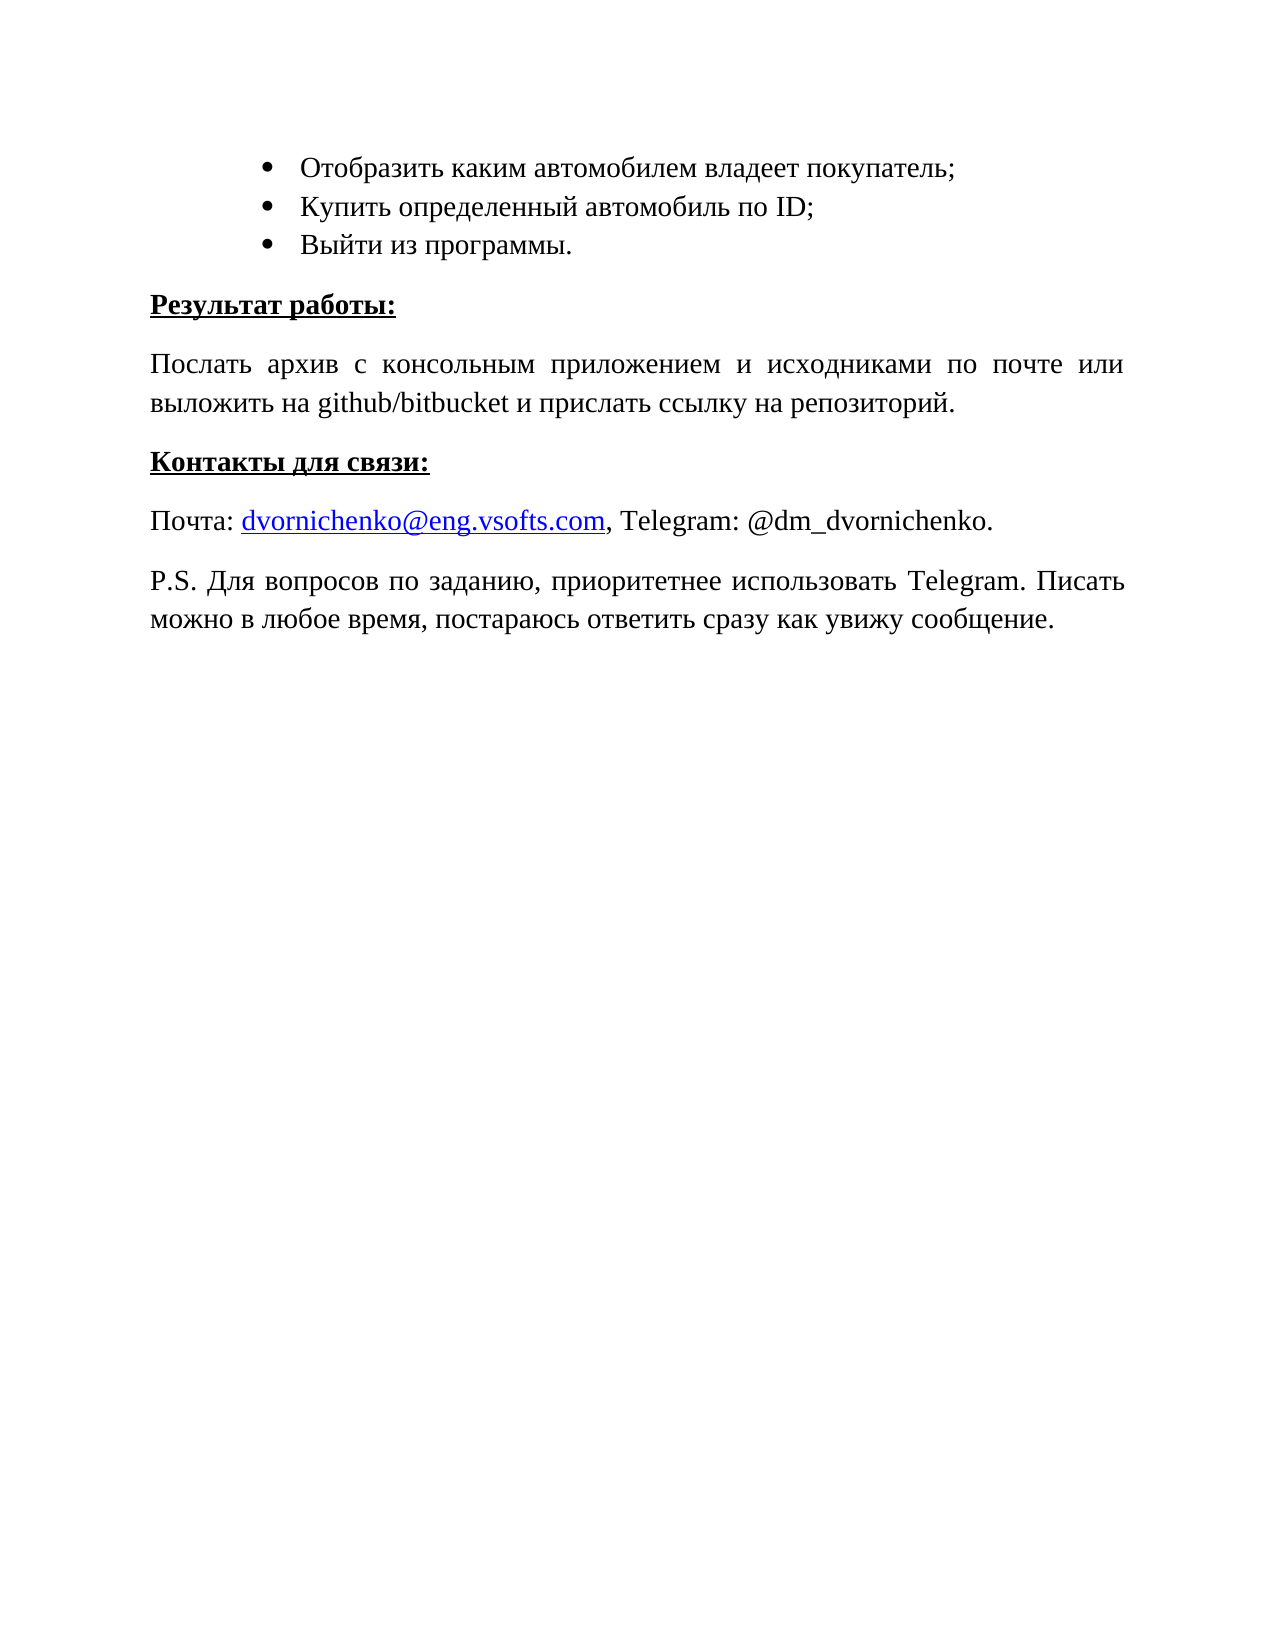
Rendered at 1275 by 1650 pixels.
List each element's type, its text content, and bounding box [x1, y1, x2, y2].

text Результат работы: [150, 287, 1125, 320]
text Почта: dvornichenko@eng.vsofts.com, Telegram: @dm_dvornichenko. [150, 503, 1125, 537]
text Послать архив с консольным приложением и исходниками по почте или выложить на github/bitbucket и прислать ссылку на репозиторий. [150, 346, 1125, 418]
list Отобразить каким автомобилем владеет покупатель; [262, 150, 1125, 184]
list Купить определенный автомобиль по ID; [262, 189, 1125, 222]
text Контакты для связи: [150, 444, 1125, 478]
text P.S. Для вопросов по заданию, приоритетнее использовать Telegram. Писать можно в любое время, постараюсь ответить сразу как увижу сообщение. [150, 563, 1125, 635]
list Выйти из программы. [262, 227, 1125, 261]
